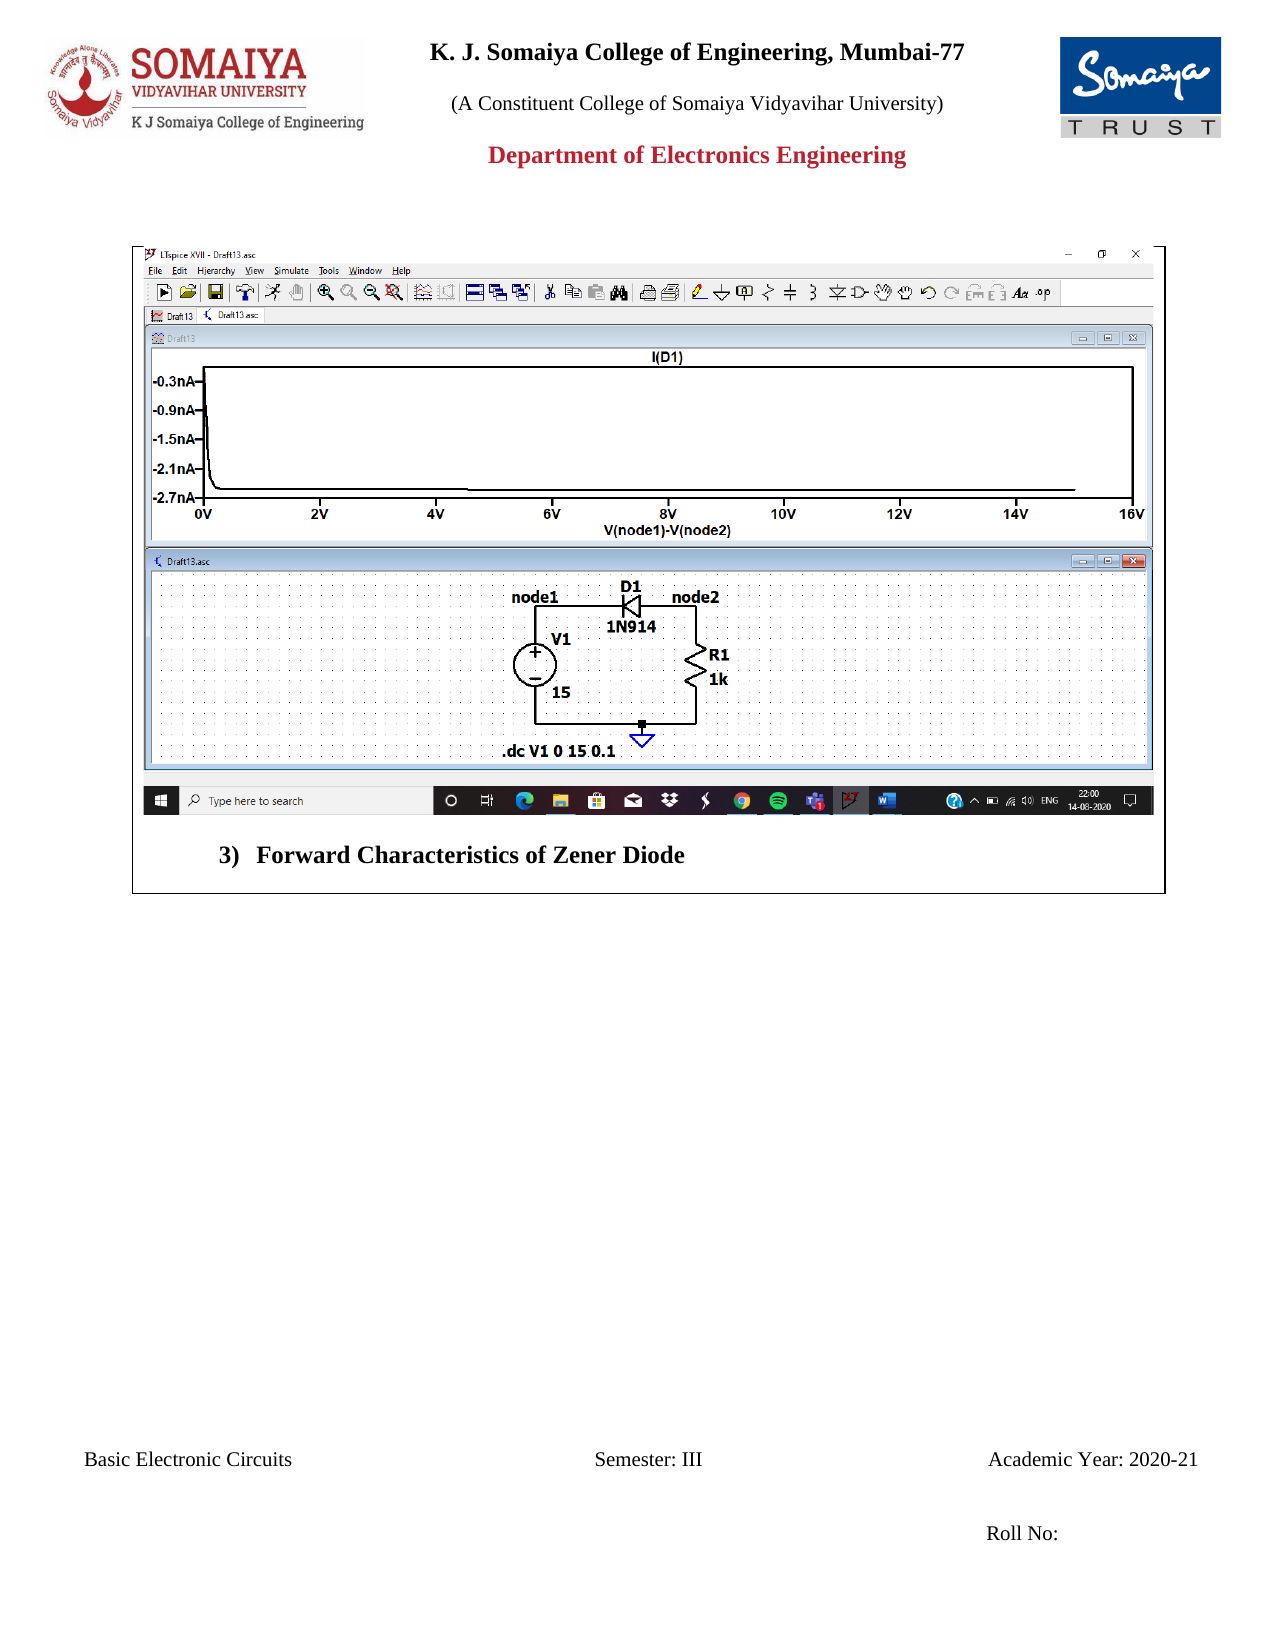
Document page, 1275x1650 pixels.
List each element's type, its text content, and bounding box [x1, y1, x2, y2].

table_cell Forward Characteristics of Si Diode Reverse Characteristics of Si Diode Forward Characteristics of Zener Diode Reverse Characteristics of Zener Diode [133, 247, 1164, 893]
picture [1060, 37, 1222, 138]
picture [42, 37, 367, 138]
picture [143, 246, 1154, 815]
